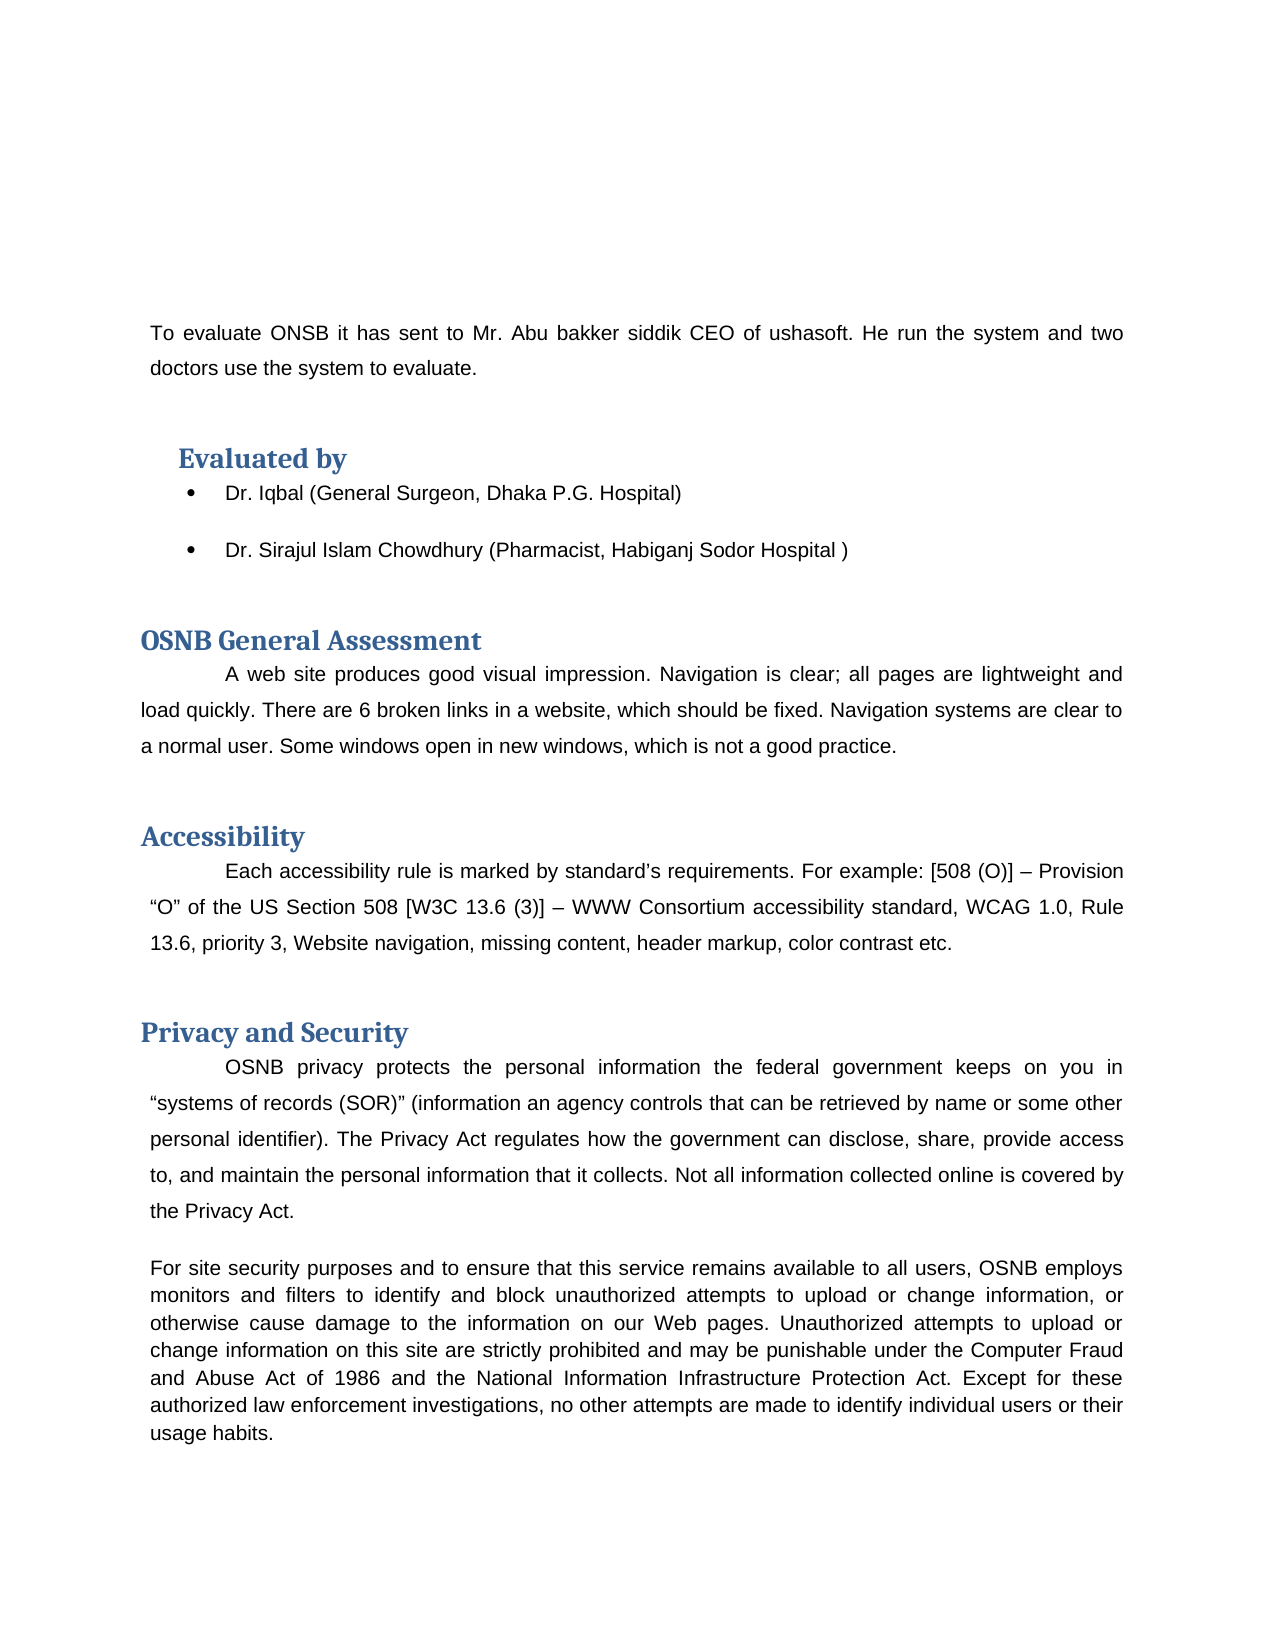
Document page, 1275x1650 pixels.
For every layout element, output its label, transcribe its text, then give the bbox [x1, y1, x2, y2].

subtitle Accessibility [141, 820, 1125, 853]
subtitle Evaluated by [178, 442, 1125, 476]
text Each accessibility rule is marked by standard’s requirements. For example: [508 (O)] – Provision “O” of the US Section 508 [W3C 13.6 (3)] – WWW Consortium accessibility standard, WCAG 1.0, Rule 13.6, priority 3, Website navigation, missing content, header markup, color contrast etc. [150, 858, 1125, 954]
text For site security purposes and to ensure that this service remains available to all users, OSNB employs monitors and filters to identify and block unauthorized attempts to upload or change information, or otherwise cause damage to the information on our Web pages. Unauthorized attempts to upload or change information on this site are strictly prohibited and may be punishable under the Computer Fraud and Abuse Act of 1986 and the National Information Infrastructure Protection Act. Except for these authorized law enforcement investigations, no other attempts are made to identify individual users or their usage habits. [150, 1255, 1125, 1444]
subtitle OSNB General Assessment [141, 624, 1125, 657]
list Dr. Iqbal (General Surgeon, Dhaka P.G. Hospital) [187, 481, 1125, 505]
text To evaluate ONSB it has sent to Mr. Abu bakker siddik CEO of ushasoft. He run the system and two doctors use the system to evaluate. [150, 320, 1125, 380]
subtitle Privacy and Security [141, 1016, 1125, 1050]
list Dr. Sirajul Islam Chowdhury (Pharmacist, Habiganj Sodor Hospital ) [187, 538, 1125, 562]
text OSNB privacy protects the personal information the federal government keeps on you in “systems of records (SOR)” (information an agency controls that can be retrieved by name or some other personal identifier). The Privacy Act regulates how the government can disclose, share, provide access to, and maintain the personal information that it collects. Not all information collected online is covered by the Privacy Act. [150, 1055, 1125, 1223]
text A web site produces good visual impression. Navigation is clear; all pages are lightweight and load quickly. There are 6 broken links in a website, which should be fixed. Navigation systems are clear to a normal user. Some windows open in new windows, which is not a good practice. [141, 662, 1125, 758]
